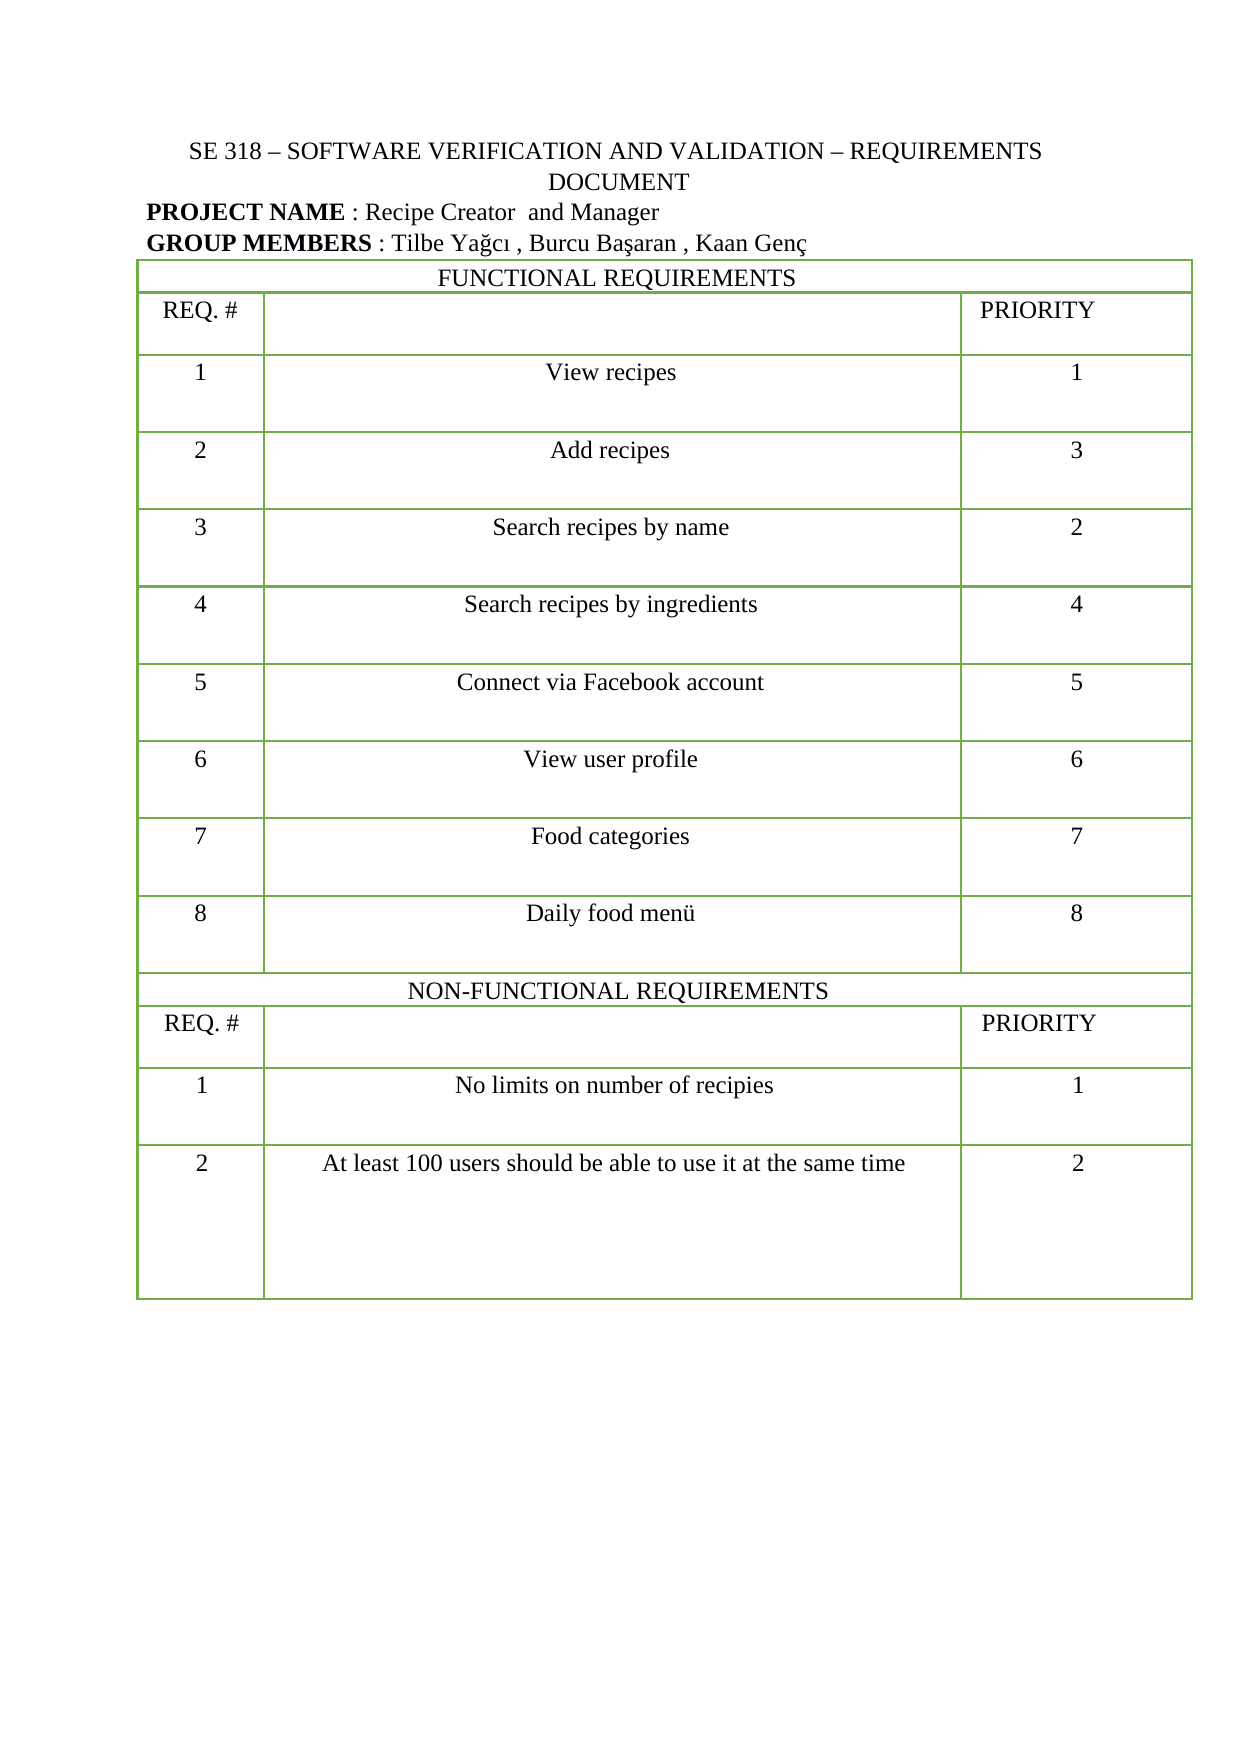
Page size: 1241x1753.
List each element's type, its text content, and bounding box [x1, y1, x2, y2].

table_cell 5 [962, 665, 1191, 740]
table_cell No limits on number of recipies [265, 1069, 960, 1144]
table_cell 4 [139, 588, 263, 663]
table_cell 6 [139, 742, 263, 817]
table_cell NON-FUNCTIONAL REQUIREMENTS [139, 974, 961, 1004]
table_cell 1 [139, 1069, 263, 1144]
table_header [961, 261, 1191, 291]
table_cell Connect via Facebook account [265, 665, 960, 740]
table_cell Daily food menü [265, 897, 960, 972]
table_cell 6 [962, 742, 1191, 817]
table_cell REQ. # [139, 1007, 263, 1067]
table_cell View user profile [265, 742, 960, 817]
table_cell 3 [139, 510, 263, 585]
table_cell REQ. # [139, 294, 263, 353]
table_cell View recipes [265, 356, 960, 431]
table_cell Food categories [265, 819, 960, 894]
subtitle SE 318 – SOFTWARE VERIFICATION AND VALIDATION – REQUIREMENTS [150, 136, 1043, 165]
table_cell Search recipes by ingredients [265, 588, 960, 663]
table_cell 2 [139, 433, 263, 508]
table_cell [961, 974, 1191, 1004]
table_cell [265, 294, 960, 353]
table_cell [265, 1007, 960, 1067]
table_cell 7 [139, 819, 263, 894]
table_cell 8 [962, 897, 1191, 972]
table_cell 1 [962, 356, 1191, 431]
table_cell PRIORITY [962, 1007, 1191, 1067]
table_cell 2 [962, 510, 1191, 585]
table_cell 3 [962, 433, 1191, 508]
table_cell 1 [139, 356, 263, 431]
table_cell 2 [962, 1146, 1191, 1298]
text GROUP MEMBERS : Tilbe Yağcı , Burcu Başaran , Kaan Genç [146, 228, 1090, 257]
table_header FUNCTIONAL REQUIREMENTS [139, 261, 961, 291]
table_cell PRIORITY [962, 294, 1191, 353]
table_cell 7 [962, 819, 1191, 894]
table_cell 2 [139, 1146, 263, 1298]
table_cell 1 [962, 1069, 1191, 1144]
table_cell 4 [962, 588, 1191, 663]
table_cell At least 100 users should be able to use it at the same time [265, 1146, 960, 1298]
table_cell Search recipes by name [265, 510, 960, 585]
table_cell 8 [139, 897, 263, 972]
text DOCUMENT PROJECT NAME : Recipe Creator and Manager [146, 167, 795, 226]
table_cell 5 [139, 665, 263, 740]
table_cell Add recipes [265, 433, 960, 508]
